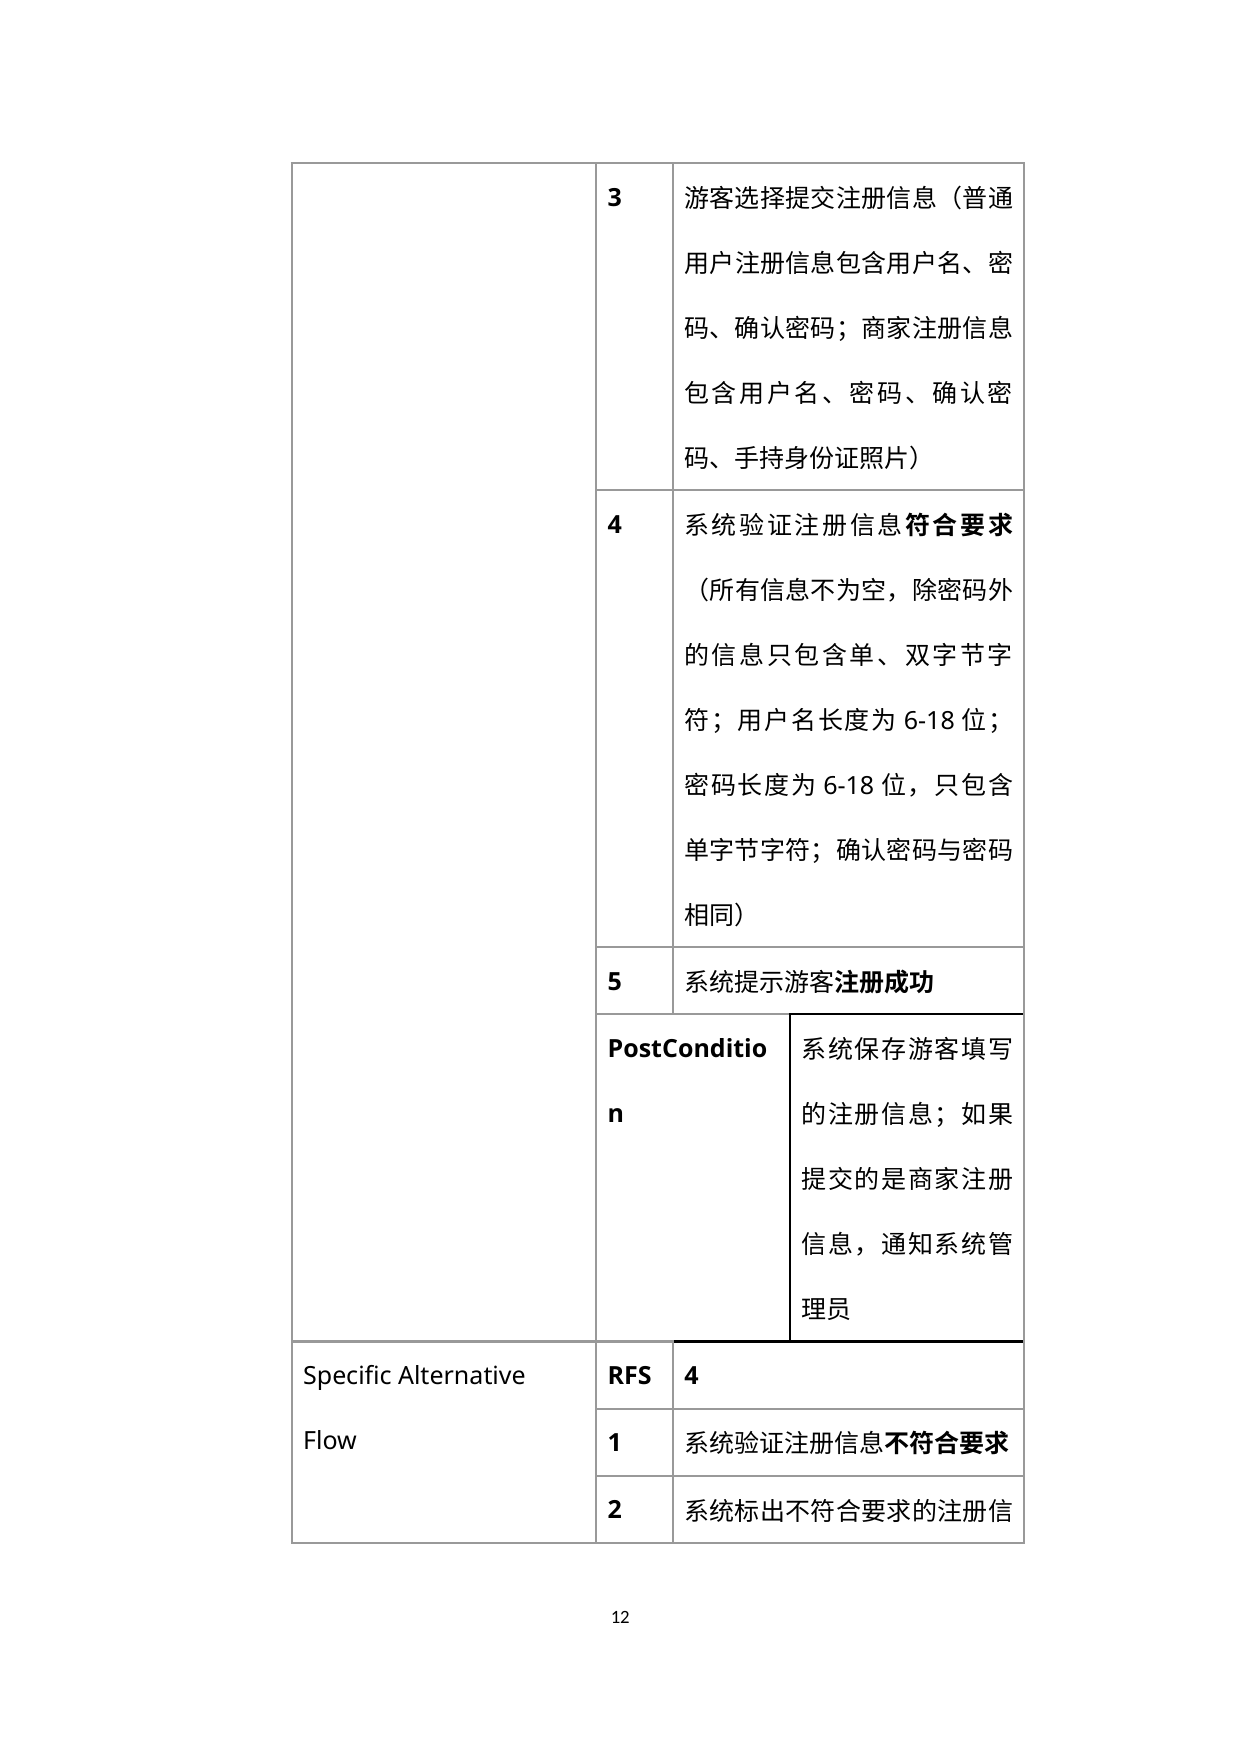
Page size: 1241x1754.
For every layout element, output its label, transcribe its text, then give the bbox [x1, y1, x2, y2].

table_cell 系统保存游客填写的注册信息；如果提交的是商家注册信息，通知系统管理员 [791, 1015, 1023, 1340]
table_cell 5 [597, 948, 672, 1013]
table_cell 系统验证注册信息不符合要求 [674, 1410, 1023, 1474]
table_cell Specific Alternative Flow [293, 1343, 595, 1542]
table_cell 2 [597, 1477, 672, 1542]
table_cell PostCondition [597, 1015, 789, 1340]
table_cell 游客选择提交注册信息（普通用户注册信息包含用户名、密码、确认密码；商家注册信息包含用户名、密码、确认密码、手持身份证照片） [674, 164, 1023, 489]
table_cell 3 [597, 164, 672, 489]
table_cell RFS [597, 1343, 672, 1407]
table_cell 4 [597, 491, 672, 946]
table_cell 系统标出不符合要求的注册信息位置 [674, 1477, 1023, 1542]
table_cell 系统验证注册信息符合要求（所有信息不为空，除密码外的信息只包含单、双字节字符；用户名长度为6-18位；密码长度为6-18位，只包含单字节字符；确认密码与密码相同） [674, 491, 1023, 946]
table_cell 4 [674, 1343, 1023, 1407]
table_cell 系统提示游客注册成功 [674, 948, 1023, 1013]
table_cell 1 [597, 1410, 672, 1474]
